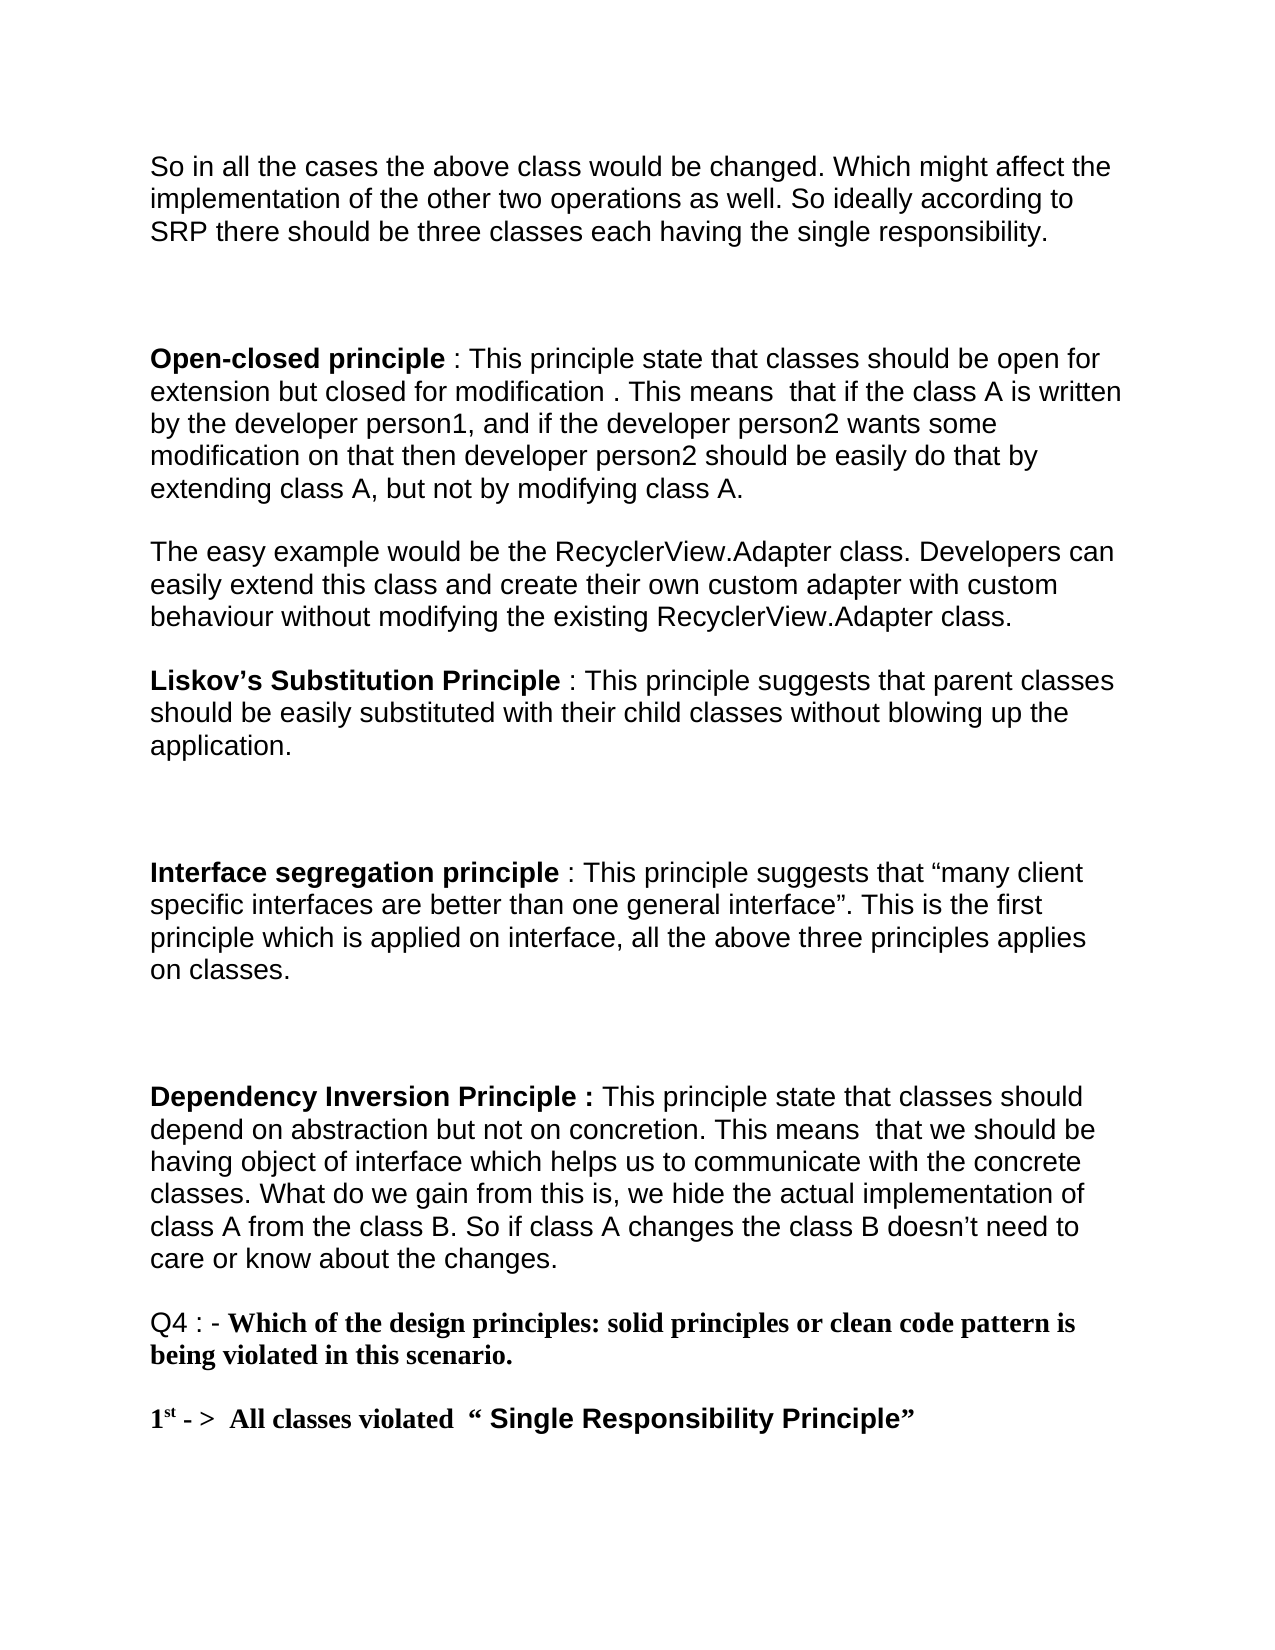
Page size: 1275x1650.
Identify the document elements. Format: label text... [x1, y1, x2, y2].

subtitle So in all the cases the above class would be changed. Which might affect the implementation of the other two operations as well. So ideally according to SRP there should be three classes each having the single responsibility. [150, 150, 1125, 247]
subtitle 1st - > All classes violated “ Single Responsibility Principle” [150, 1402, 1125, 1434]
subtitle Dependency Inversion Principle : This principle state that classes should depend on abstraction but not on concretion. This means that we should be having object of interface which helps us to communicate with the concrete classes. What do we gain from this is, we hide the actual implementation of class A from the class B. So if class A changes the class B doesn’t need to care or know about the changes. [150, 1080, 1125, 1275]
subtitle The easy example would be the RecyclerView.Adapter class. Developers can easily extend this class and create their own custom adapter with custom behaviour without modifying the existing RecyclerView.Adapter class. [150, 535, 1125, 632]
subtitle Liskov’s Substitution Principle : This principle suggests that parent classes should be easily substituted with their child classes without blowing up the application. [150, 664, 1125, 761]
subtitle Q4 : - Which of the design principles: solid principles or clean code pattern is being violated in this scenario. [150, 1306, 1125, 1371]
subtitle Open-closed principle : This principle state that classes should be open for extension but closed for modification . This means that if the class A is written by the developer person1, and if the developer person2 wants some modification on that then developer person2 should be easily do that by extending class A, but not by modifying class A. [150, 342, 1125, 504]
subtitle Interface segregation principle : This principle suggests that “many client specific interfaces are better than one general interface”. This is the first principle which is applied on interface, all the above three principles applies on classes. [150, 856, 1125, 985]
